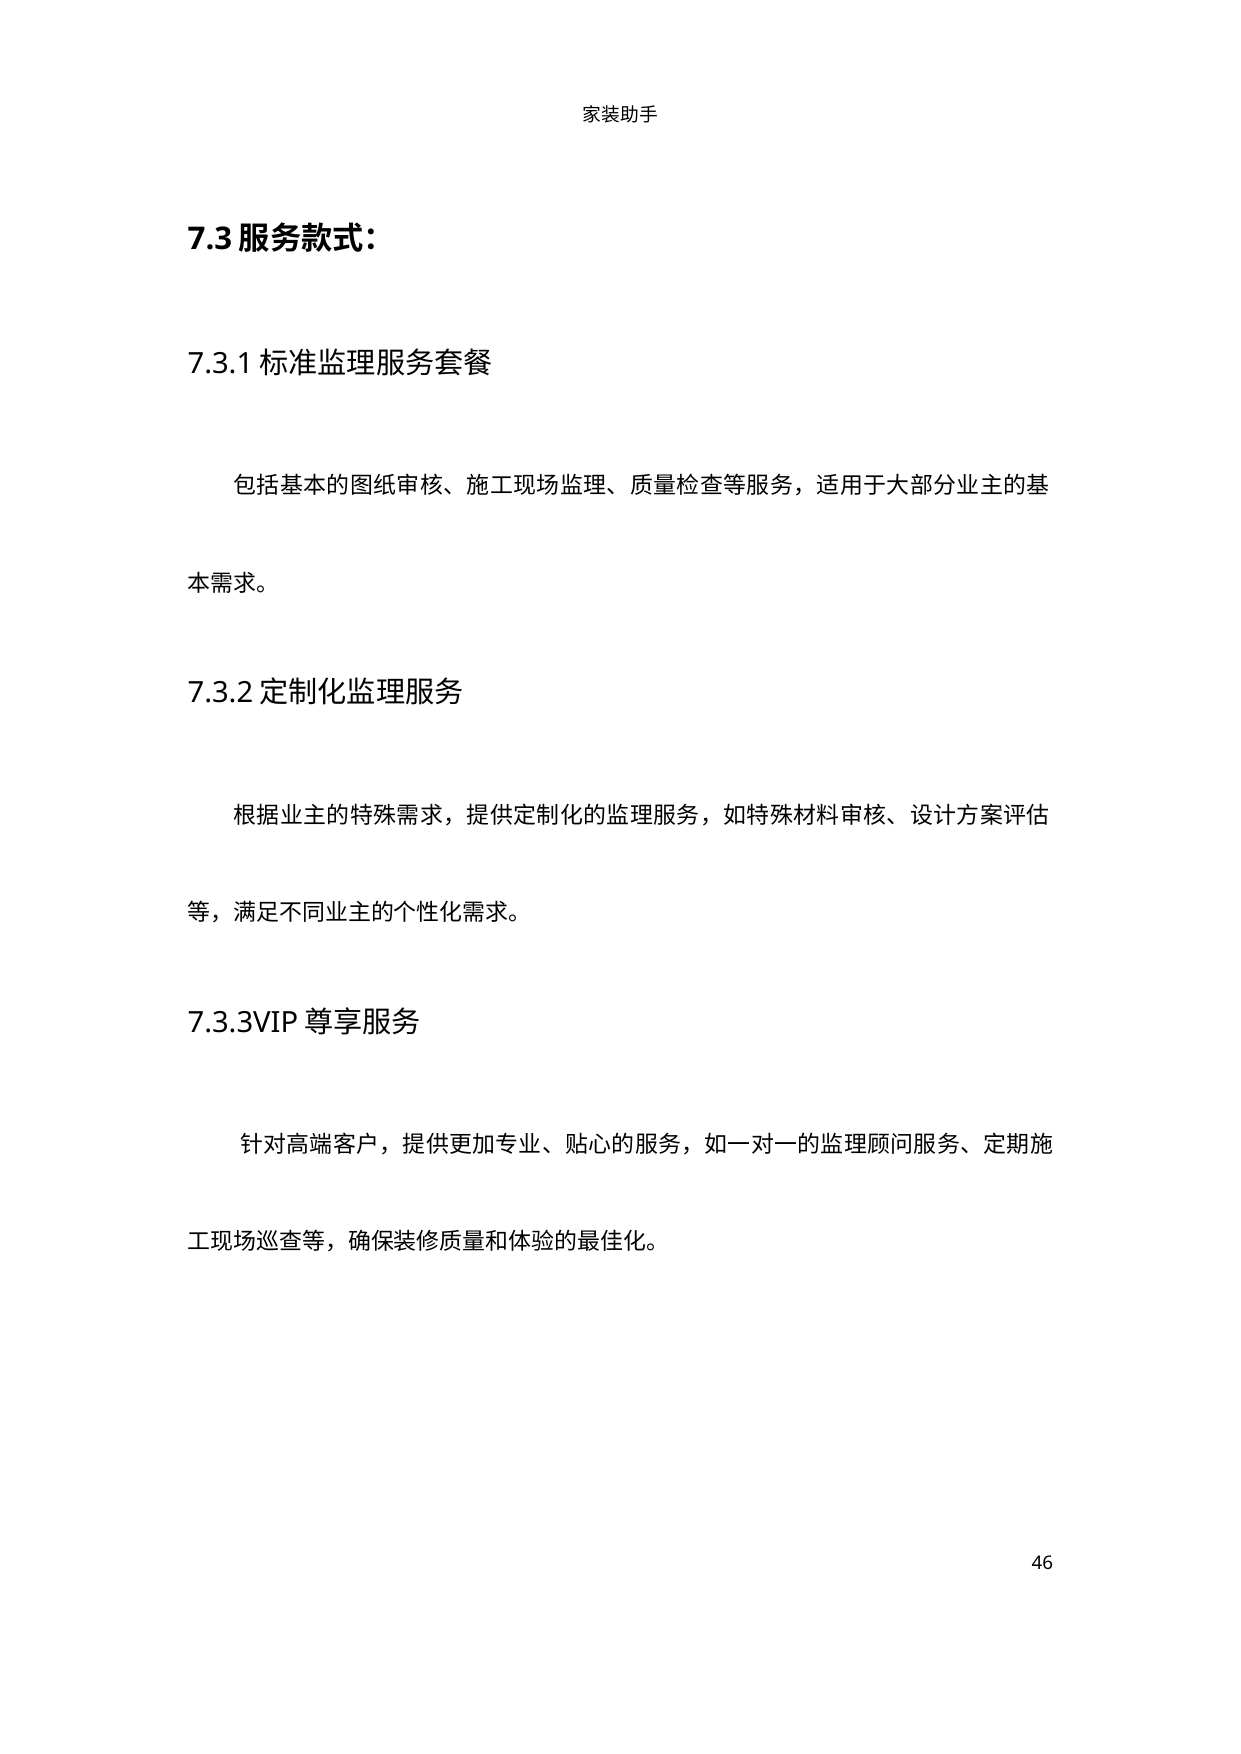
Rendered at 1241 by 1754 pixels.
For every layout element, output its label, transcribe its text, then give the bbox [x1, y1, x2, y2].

subtitle 7.3服务款式： [187, 203, 1053, 268]
subtitle 7.3.3VIP尊享服务 [187, 987, 1053, 1052]
text 针对高端客户，提供更加专业、贴心的服务，如一对一的监理顾问服务、定期施工现场巡查等，确保装修质量和体验的最佳化。 [187, 1110, 1053, 1272]
subtitle 7.3.2定制化监理服务 [187, 658, 1053, 723]
text 包括基本的图纸审核、施工现场监理、质量检查等服务，适用于大部分业主的基本需求。 [187, 452, 1053, 614]
text 根据业主的特殊需求，提供定制化的监理服务，如特殊材料审核、设计方案评估等，满足不同业主的个性化需求。 [187, 781, 1053, 943]
subtitle 7.3.1标准监理服务套餐 [187, 328, 1053, 393]
